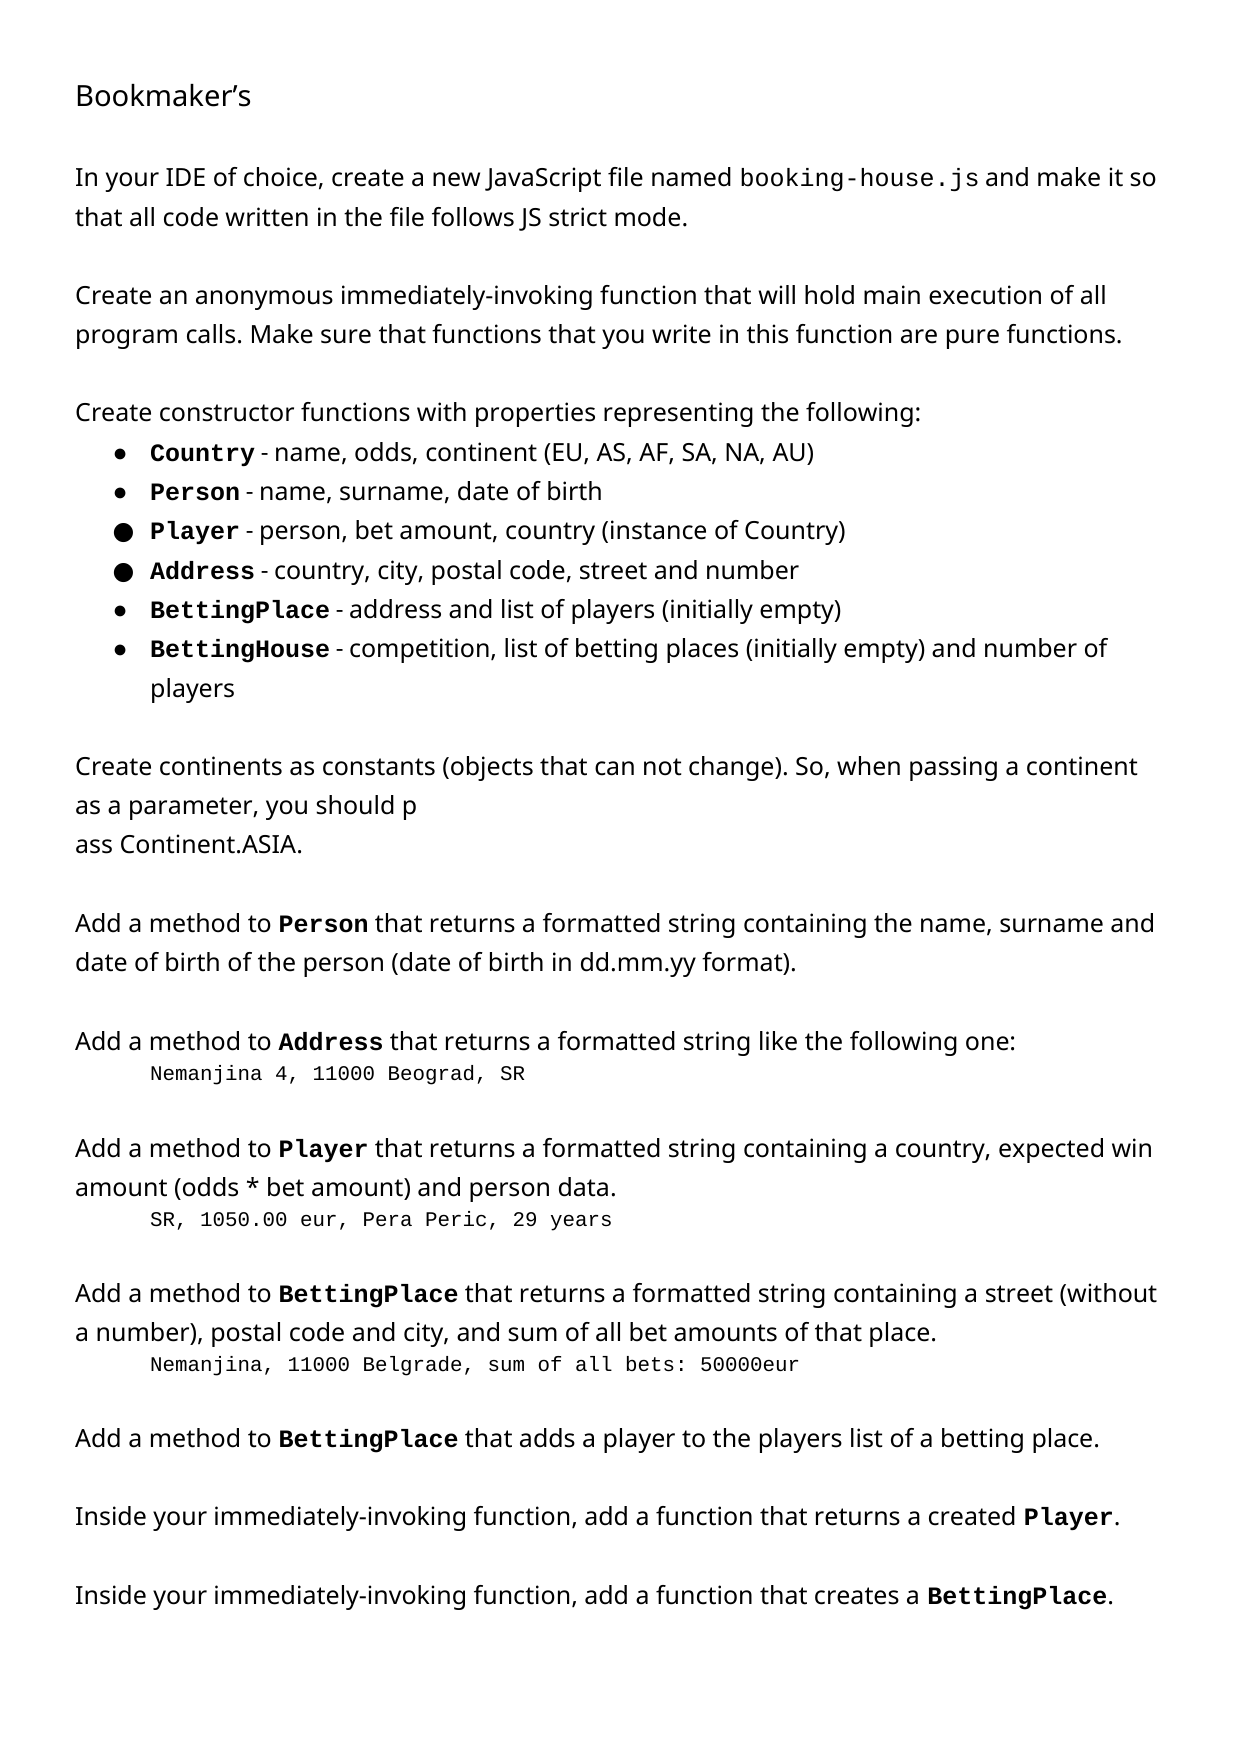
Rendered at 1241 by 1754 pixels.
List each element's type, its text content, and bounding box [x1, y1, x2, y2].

text Inside your immediately-invoking function, add a function that returns a created Player. [75, 1499, 1165, 1533]
text SR, 1050.00 eur, Pera Peric, 29 years [75, 1209, 1165, 1233]
list BettingHouse - competition, list of betting places (initially empty) and number of players [112, 631, 1165, 704]
list Player - person, bet amount, country (instance of Country) [112, 513, 1165, 547]
text Bookmaker’s [75, 75, 1165, 115]
text Create constructor functions with properties representing the following: [75, 395, 1165, 429]
text Add a method to Address that returns a formatted string like the following one: [75, 1023, 1165, 1057]
text Add a method to Player that returns a formatted string containing a country, expected win amount (odds * bet amount) and person data. [75, 1130, 1165, 1204]
text Add a method to BettingPlace that returns a formatted string containing a street (without a number), postal code and city, and sum of all bet amounts of that place. [75, 1275, 1165, 1349]
text Create continents as constants (objects that can not change). So, when passing a continent as a parameter, you should p [75, 749, 1165, 822]
text In your IDE of choice, create a new JavaScript file named booking-house.js and make it so that all code written in the file follows JS strict mode. [75, 160, 1165, 233]
list Address - country, city, postal code, street and number [112, 552, 1165, 587]
text Add a method to BettingPlace that adds a player to the players list of a betting place. [75, 1420, 1165, 1454]
text Inside your immediately-invoking function, add a function that creates a BettingPlace. [75, 1577, 1165, 1612]
text Create an anonymous immediately-invoking function that will hold main execution of all program calls. Make sure that functions that you write in this function are pure functions. [75, 277, 1165, 351]
text Nemanjina 4, 11000 Beograd, SR [75, 1062, 1165, 1086]
text Nemanjina, 11000 Belgrade, sum of all bets: 50000eur [75, 1354, 1165, 1377]
list Country - name, odds, continent (EU, AS, AF, SA, NA, AU) [112, 434, 1165, 468]
list BettingPlace - address and list of players (initially empty) [112, 592, 1165, 626]
text Add a method to Person that returns a formatted string containing the name, surname and date of birth of the person (date of birth in dd.mm.yy format). [75, 905, 1165, 979]
list Person - name, surname, date of birth [112, 473, 1165, 508]
text ass Continent.ASIA. [75, 827, 1165, 861]
